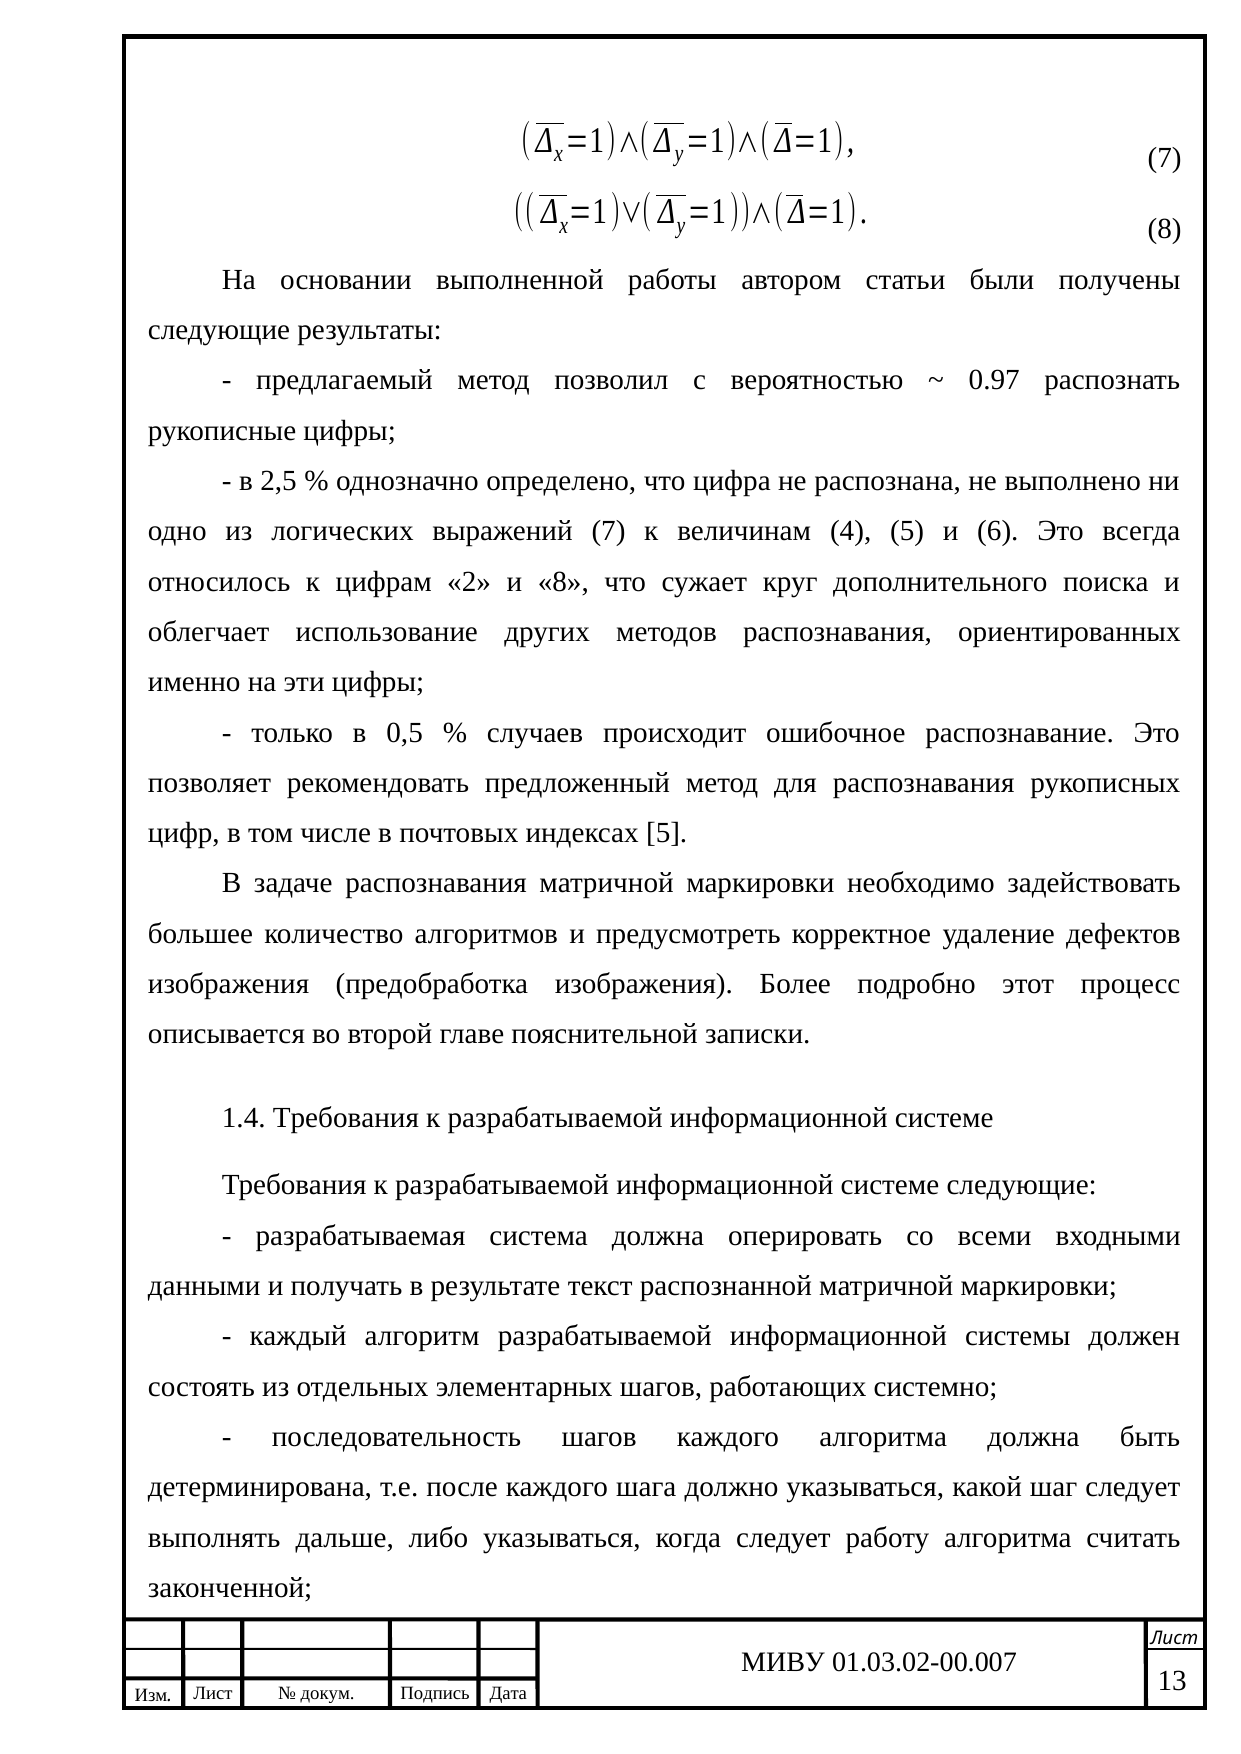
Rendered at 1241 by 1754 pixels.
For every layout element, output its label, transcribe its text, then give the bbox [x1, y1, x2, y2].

text (7) [148, 118, 1181, 173]
text - предлагаемый метод позволил с вероятностью ~ 0.97 распознать рукописные цифры; [148, 362, 1181, 446]
text Требования к разрабатываемой информационной системе следующие: [148, 1167, 1181, 1201]
text На основании выполненной работы автором статьи были получены следующие результаты: [148, 262, 1181, 346]
text - каждый алгоритм разрабатываемой информационной системы должен состоять из отдельных элементарных шагов, работающих системно; [148, 1318, 1181, 1402]
text - только в 0,5 % случаев происходит ошибочное распознавание. Это позволяет рекомендовать предложенный метод для распознавания рукописных цифр, в том числе в почтовых индексах [5]. [148, 715, 1181, 849]
text В задаче распознавания матричной маркировки необходимо задействовать большее количество алгоритмов и предусмотреть корректное удаление дефектов изображения (предобработка изображения). Более подробно этот процесс описывается во второй главе пояснительной записки. [148, 866, 1181, 1050]
text (8) [148, 190, 1181, 245]
text - разрабатываемая система должна оперировать со всеми входными данными и получать в результате текст распознанной матричной маркировки; [148, 1218, 1181, 1302]
text - в 2,5 % однозначно определено, что цифра не распознана, не выполнено ни одно из логических выражений (7) к величинам (4), (5) и (6). Это всегда относилось к цифрам «2» и «8», что сужает круг дополнительного поиска и облегчает использование других методов распознавания, ориентированных именно на эти цифры; [148, 463, 1181, 698]
text - последовательность шагов каждого алгоритма должна быть детерминирована, т.е. после каждого шага должно указываться, какой шаг следует выполнять дальше, либо указываться, когда следует работу алгоритма считать законченной; [148, 1419, 1181, 1603]
subtitle 1.4. Требования к разрабатываемой информационной системе [148, 1100, 1152, 1134]
